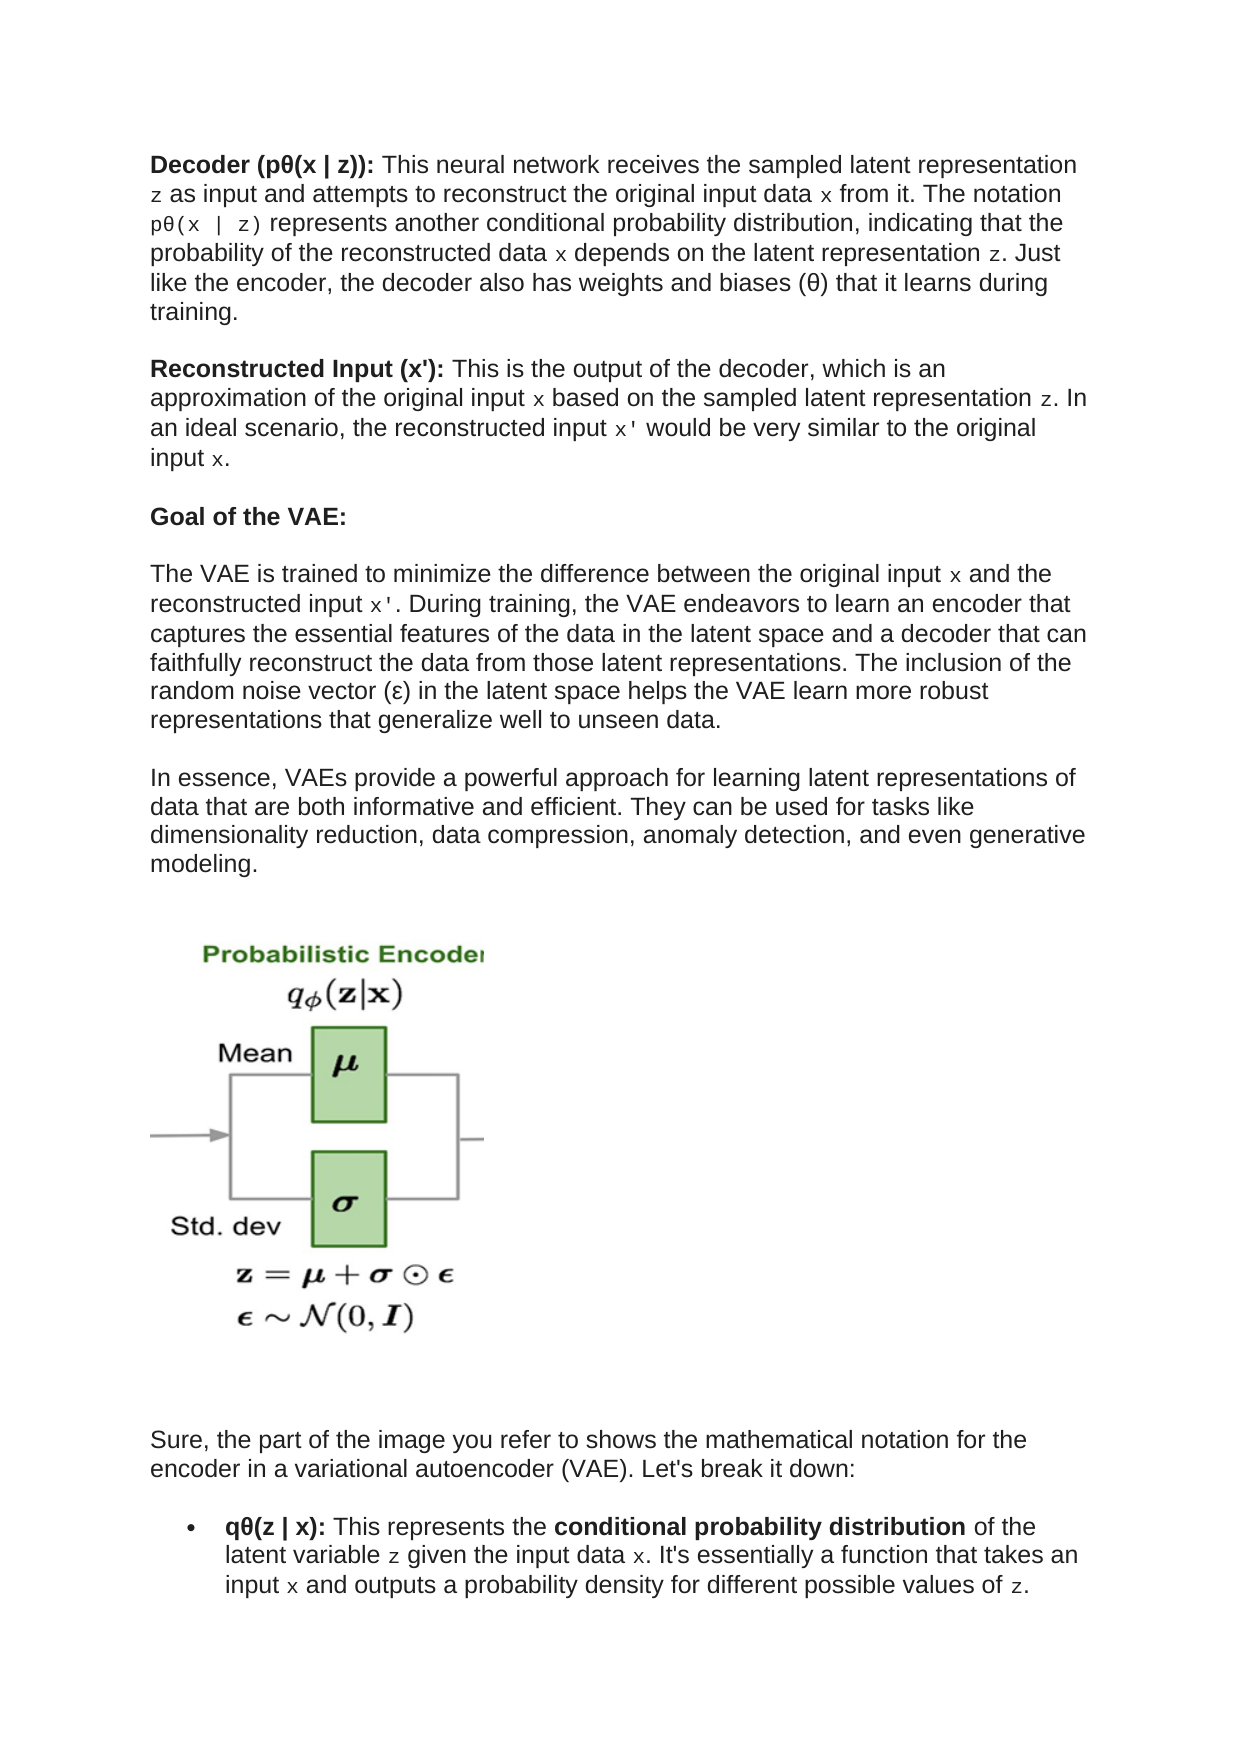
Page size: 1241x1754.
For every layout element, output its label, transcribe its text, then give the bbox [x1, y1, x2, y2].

text Reconstructed Input (x'): This is the output of the decoder, which is an approximation of the original input x based on the sampled latent representation z. In an ideal scenario, the reconstructed input x' would be very similar to the original input x. [150, 354, 1090, 472]
list qθ(z | x): This represents the conditional probability distribution of the latent variable z given the input data x. It's essentially a function that takes an input x and outputs a probability density for different possible values of z. [187, 1512, 1090, 1600]
text Goal of the VAE: [150, 501, 1090, 530]
text In essence, VAEs provide a powerful approach for learning latent representations of data that are both informative and efficient. They can be used for tasks like dimensionality reduction, data compression, anomaly detection, and even generative modeling. [150, 763, 1090, 878]
text Sure, the part of the image you refer to shows the mathematical notation for the encoder in a variational autoencoder (VAE). Let's break it down: [150, 1425, 1090, 1482]
picture [150, 907, 484, 1396]
text Decoder (pθ(x | z)): This neural network receives the sampled latent representation z as input and attempts to reconstruct the original input data x from it. The notation pθ(x | z) represents another conditional probability distribution, indicating that the probability of the reconstructed data x depends on the latent representation z. Just like the encoder, the decoder also has weights and biases (θ) that it learns during training. [150, 150, 1090, 325]
text The VAE is trained to minimize the difference between the original input x and the reconstructed input x'. During training, the VAE endeavors to learn an encoder that captures the essential features of the data in the latent space and a decoder that can faithfully reconstruct the data from those latent representations. The inclusion of the random noise vector (ε) in the latent space helps the VAE learn more robust representations that generalize well to unseen data. [150, 559, 1090, 734]
